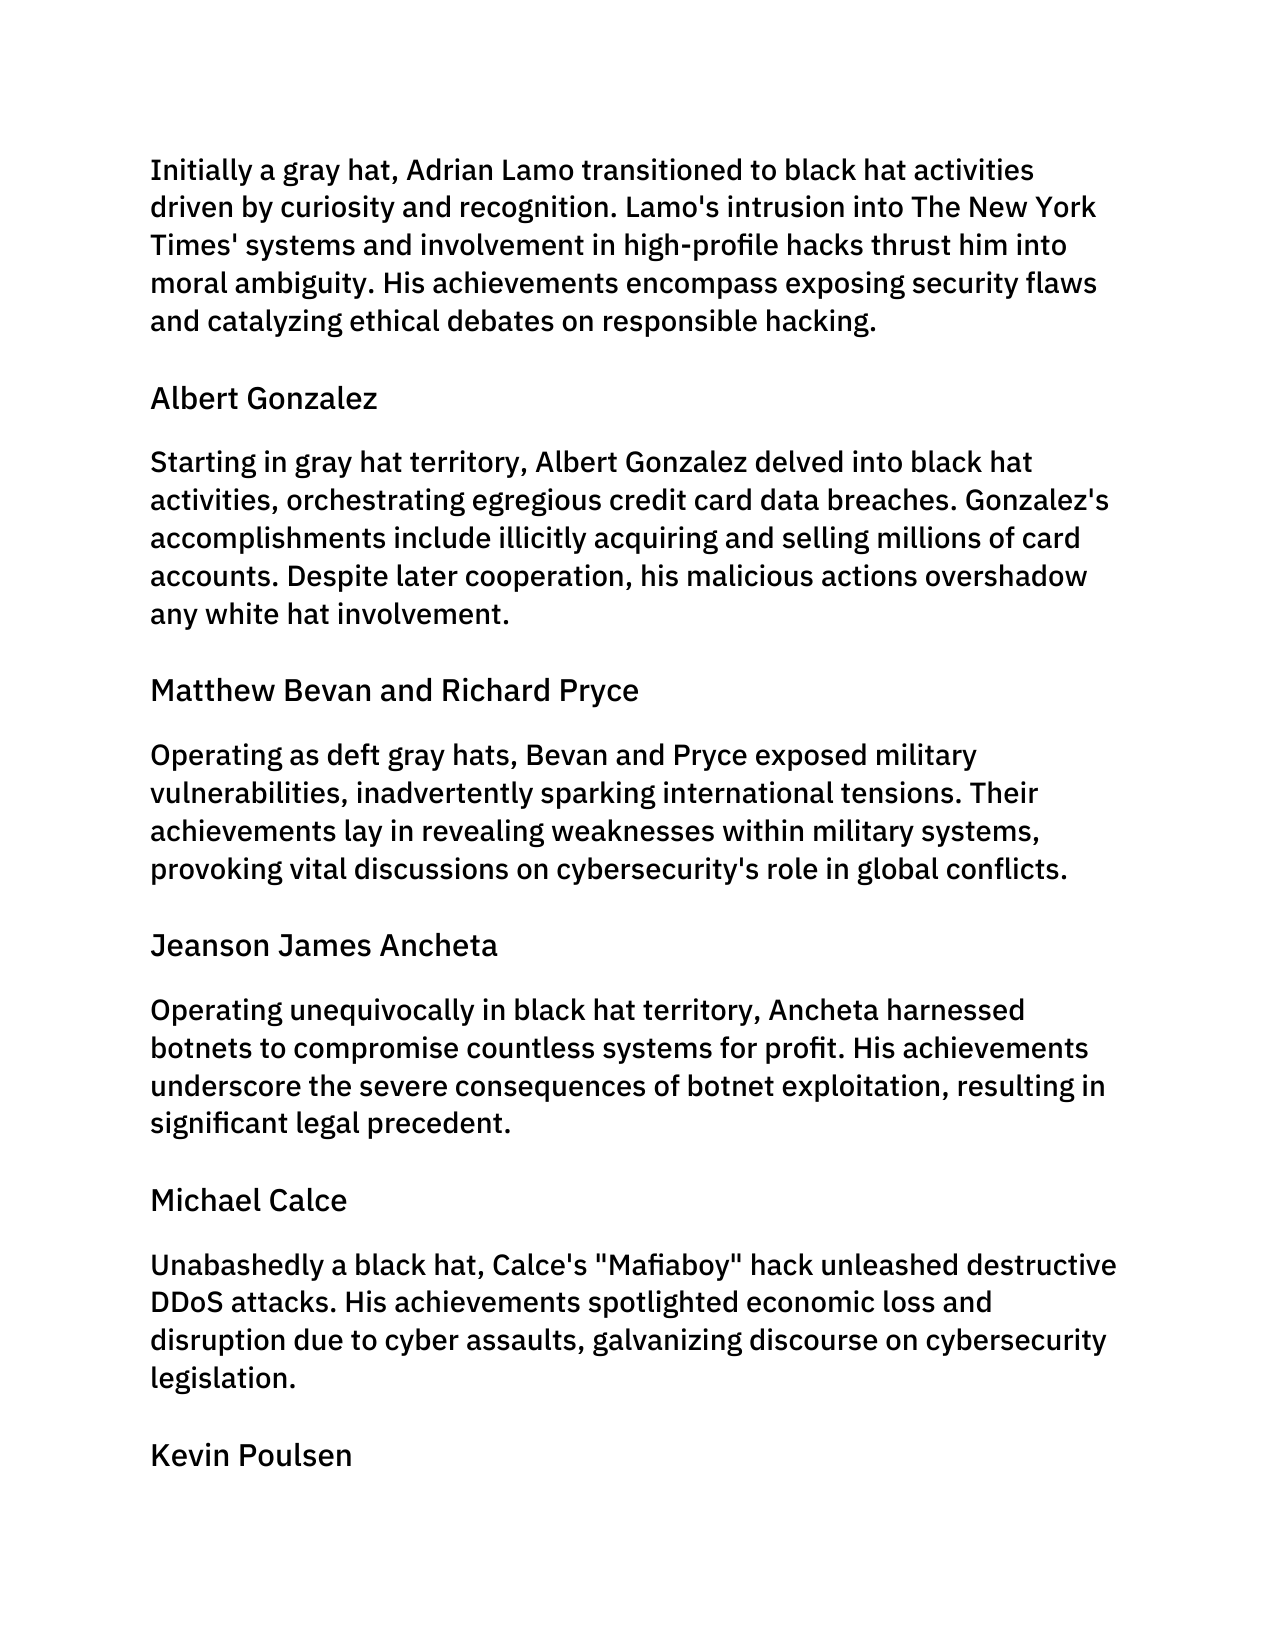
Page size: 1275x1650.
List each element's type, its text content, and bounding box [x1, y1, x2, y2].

subtitle Matthew Bevan and Richard Pryce [150, 670, 1125, 710]
subtitle Michael Calce [150, 1179, 1125, 1220]
text Starting in gray hat territory, Albert Gonzalez delved into black hat activities, orchestrating egregious credit card data breaches. Gonzalez's accomplishments include illicitly acquiring and selling millions of card accounts. Despite later cooperation, his malicious actions overshadow any white hat involvement. [150, 443, 1125, 632]
text Operating unequivocally in black hat territory, Ancheta harnessed botnets to compromise countless systems for profit. His achievements underscore the severe consequences of botnet exploitation, resulting in significant legal precedent. [150, 990, 1125, 1142]
subtitle Jeanson James Ancheta [150, 924, 1125, 965]
text Initially a gray hat, Adrian Lamo transitioned to black hat activities driven by curiosity and recognition. Lamo's intrusion into The New York Times' systems and involvement in high-profile hacks thrust him into moral ambiguity. His achievements encompass exposing security flaws and catalyzing ethical debates on responsible hacking. [150, 150, 1125, 339]
subtitle Albert Gonzalez [150, 377, 1125, 418]
text Unabashedly a black hat, Calce's "Mafiaboy" hack unleashed destructive DDoS attacks. His achievements spotlighted economic loss and disruption due to cyber assaults, galvanizing discourse on cybersecurity legislation. [150, 1245, 1125, 1397]
subtitle Kevin Poulsen [150, 1434, 1125, 1475]
text Operating as deft gray hats, Bevan and Pryce exposed military vulnerabilities, inadvertently sparking international tensions. Their achievements lay in revealing weaknesses within military systems, provoking vital discussions on cybersecurity's role in global conflicts. [150, 735, 1125, 887]
